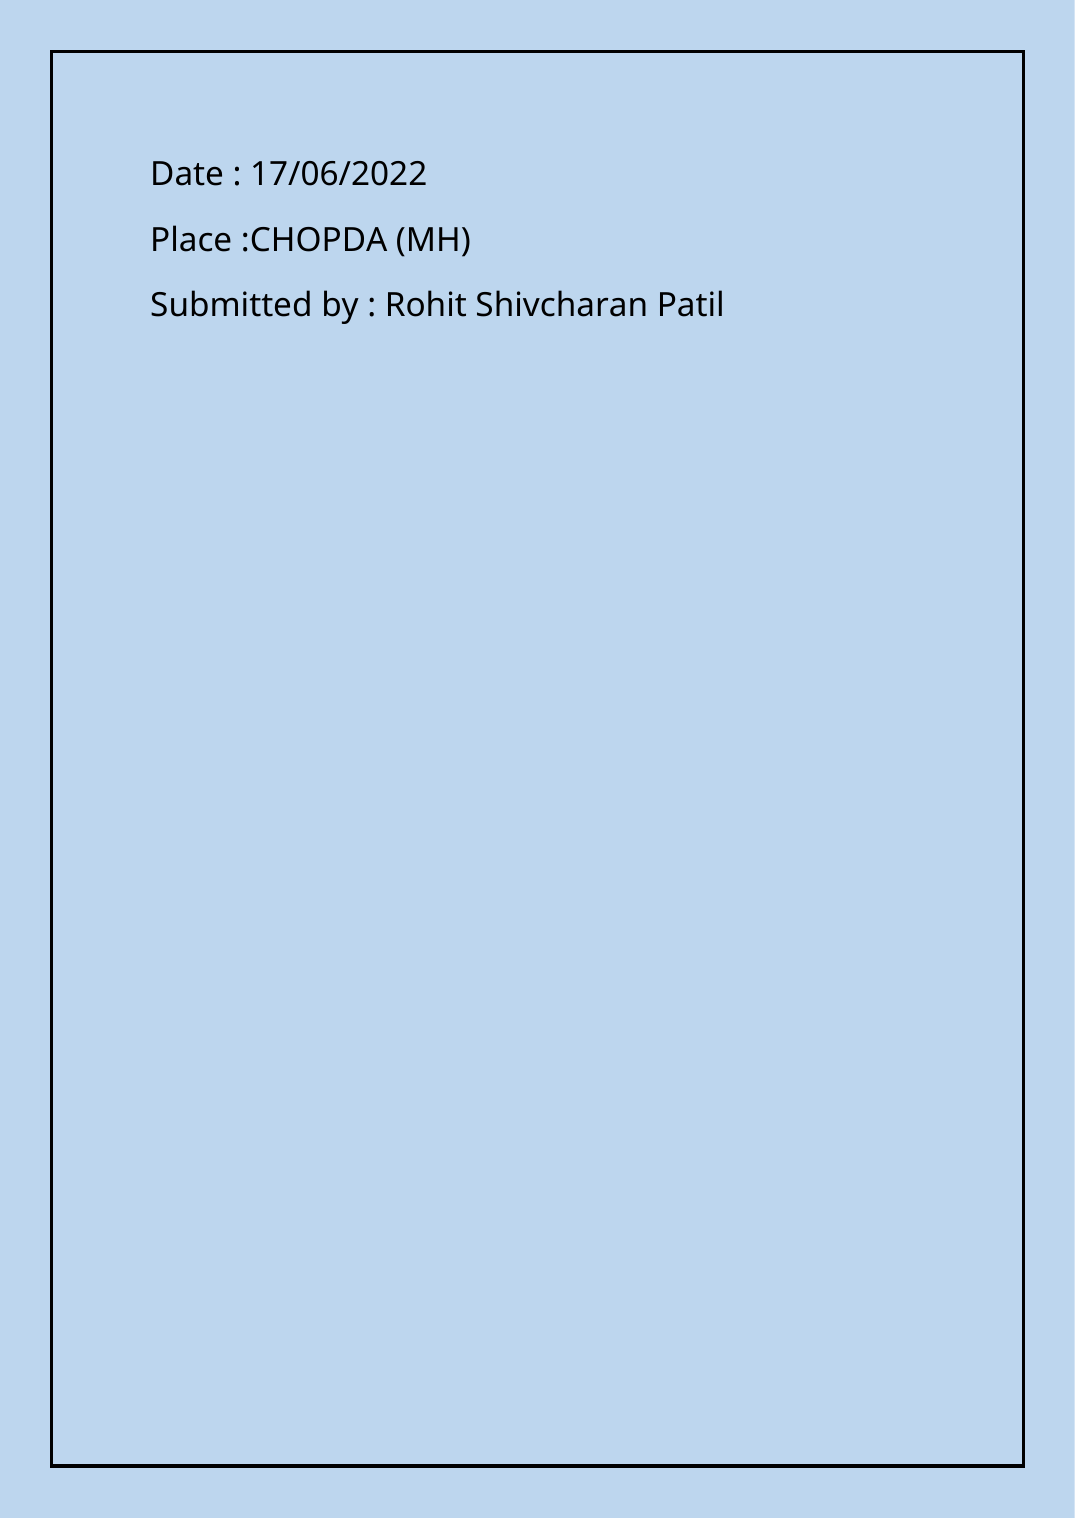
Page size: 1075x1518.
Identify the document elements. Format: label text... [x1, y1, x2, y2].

text Submitted by : Rohit Shivcharan Patil [150, 281, 925, 327]
text Date : 17/06/2022 [150, 150, 925, 195]
text Place :CHOPDA (MH) [150, 216, 925, 261]
